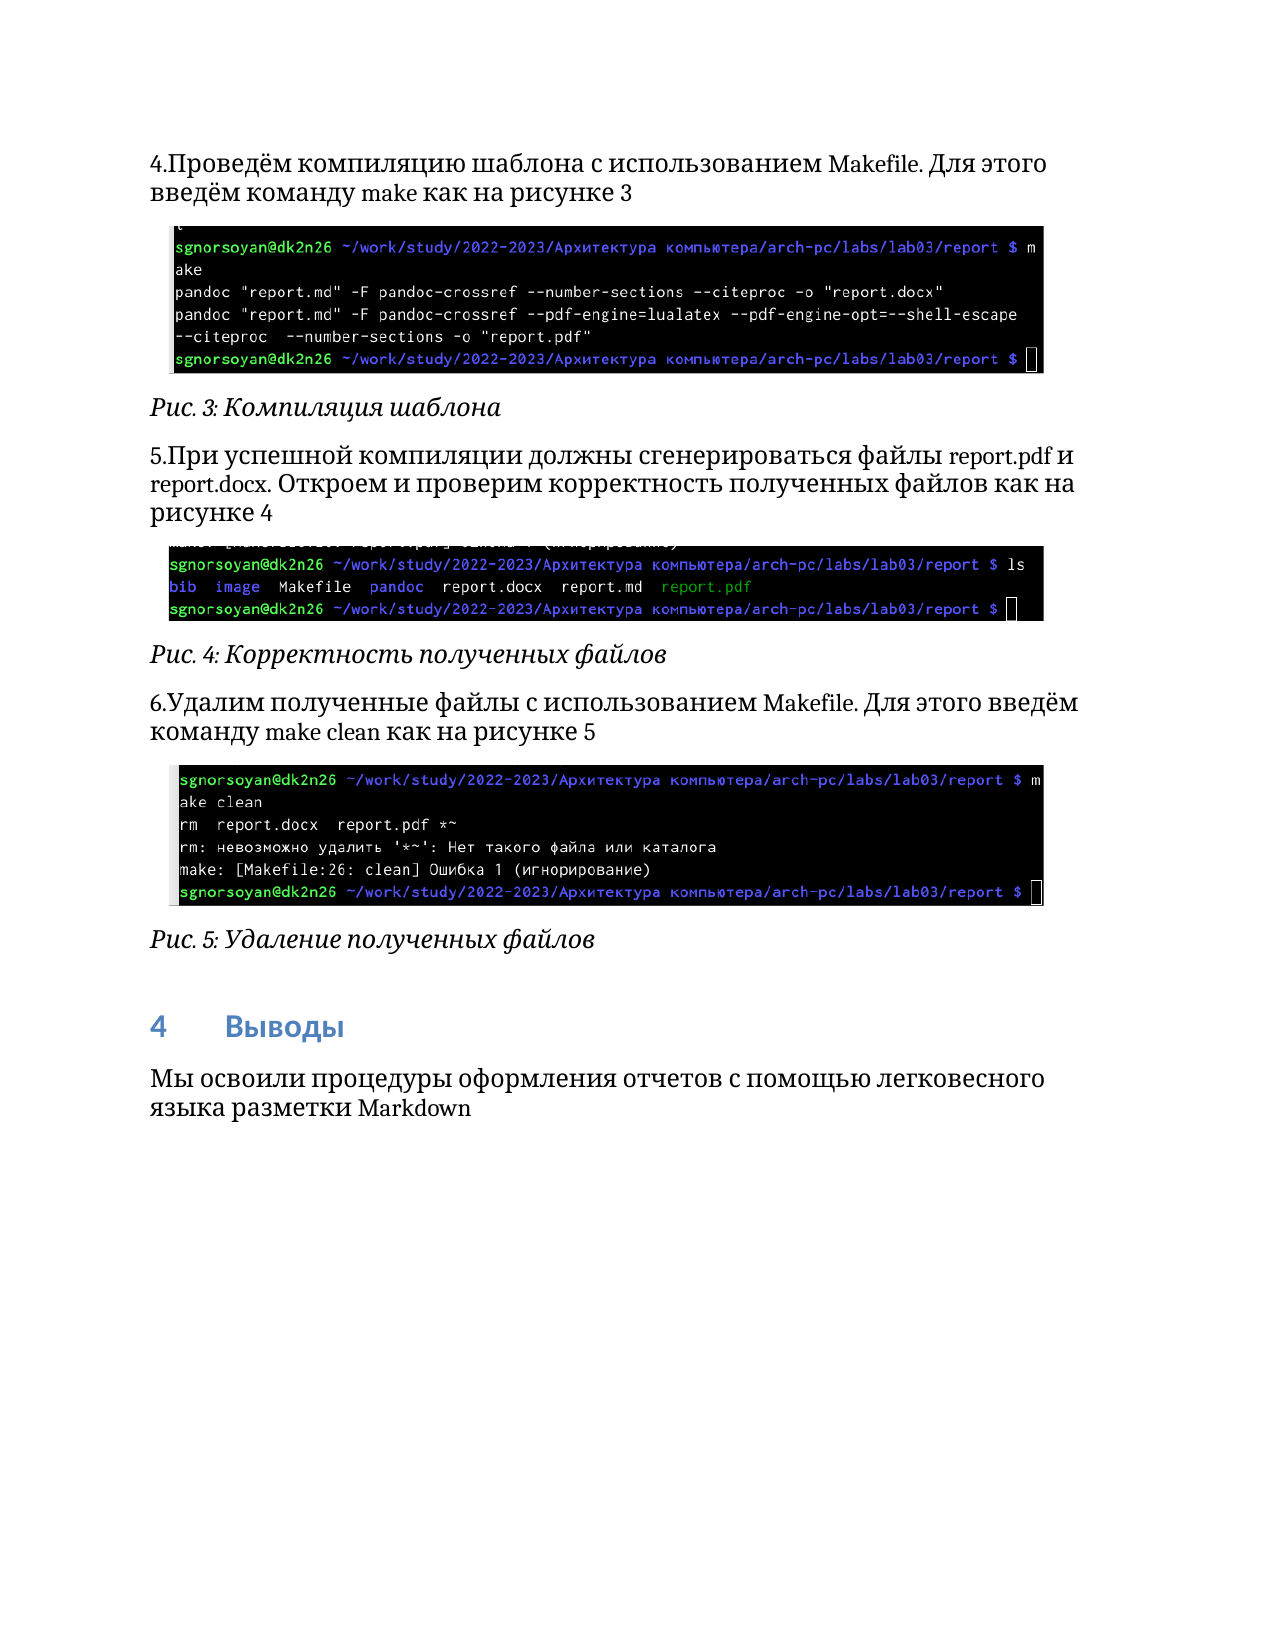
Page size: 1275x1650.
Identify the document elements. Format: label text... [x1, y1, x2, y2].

picture [168, 546, 1044, 621]
text 6.Удалим полученные файлы с использованием Makefile. Для этого введём команду make clean как на рисунке 5 [150, 689, 1125, 746]
text Рис. 4: Корректность полученных файлов [150, 641, 1125, 670]
picture [168, 226, 1044, 374]
text 4.Проведём компиляцию шаблона с использованием Makefile. Для этого введём команду make как на рисунке 3 [150, 150, 1125, 207]
picture [168, 765, 1044, 906]
subtitle 4 Выводы [150, 1005, 1125, 1046]
text Рис. 5: Удаление полученных файлов [150, 926, 1125, 955]
text Мы освоили процедуры оформления отчетов с помощью легковесного языка разметки Markdown [150, 1065, 1125, 1122]
text 5.При успешной компиляции должны сгенерироваться файлы report.pdf и report.docx. Откроем и проверим корректность полученных файлов как на рисунке 4 [150, 442, 1125, 528]
text Рис. 3: Компиляция шаблона [150, 394, 1125, 423]
